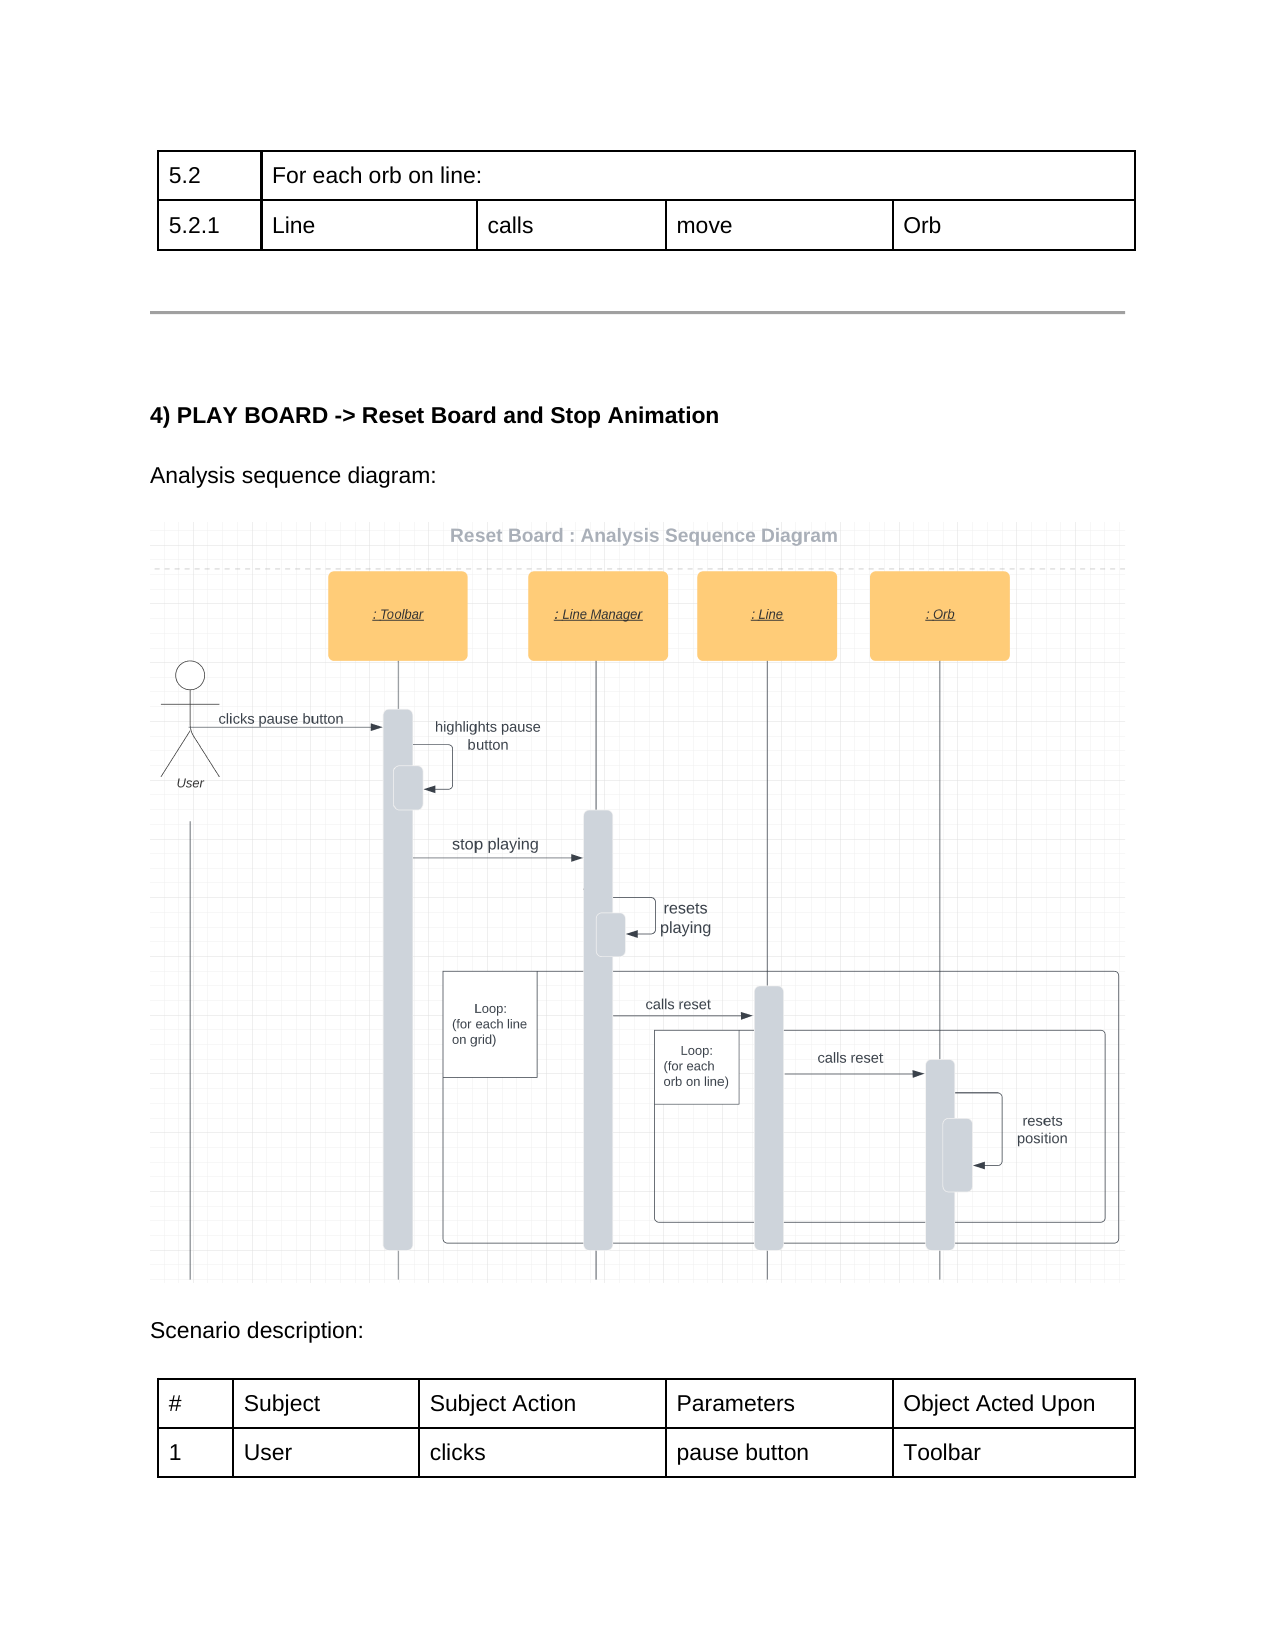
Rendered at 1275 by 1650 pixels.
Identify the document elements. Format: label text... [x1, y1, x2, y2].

table_cell move [667, 201, 892, 248]
table_header Subject Action [420, 1380, 665, 1427]
table_cell pause button [667, 1429, 892, 1476]
table_cell 5.2.1 [159, 201, 260, 248]
table_cell 1 [159, 1429, 232, 1476]
table_header Subject [234, 1380, 418, 1427]
table_cell Orb [894, 201, 1134, 248]
text Scenario description: [150, 1317, 1125, 1343]
table_cell For each orb on line: [263, 152, 1134, 199]
table_header Object Acted Upon [894, 1380, 1134, 1427]
table_cell 5.2 [159, 152, 260, 199]
picture [150, 522, 1125, 1283]
table_cell Toolbar [894, 1429, 1134, 1476]
table_cell clicks [420, 1429, 665, 1476]
text Analysis sequence diagram: [150, 462, 1125, 488]
table_header Parameters [667, 1380, 892, 1427]
table_cell User [234, 1429, 418, 1476]
text 4) PLAY BOARD -> Reset Board and Stop Animation [150, 402, 1125, 428]
table_cell calls [478, 201, 665, 248]
table_cell Line [263, 201, 476, 248]
table_header # [159, 1380, 232, 1427]
